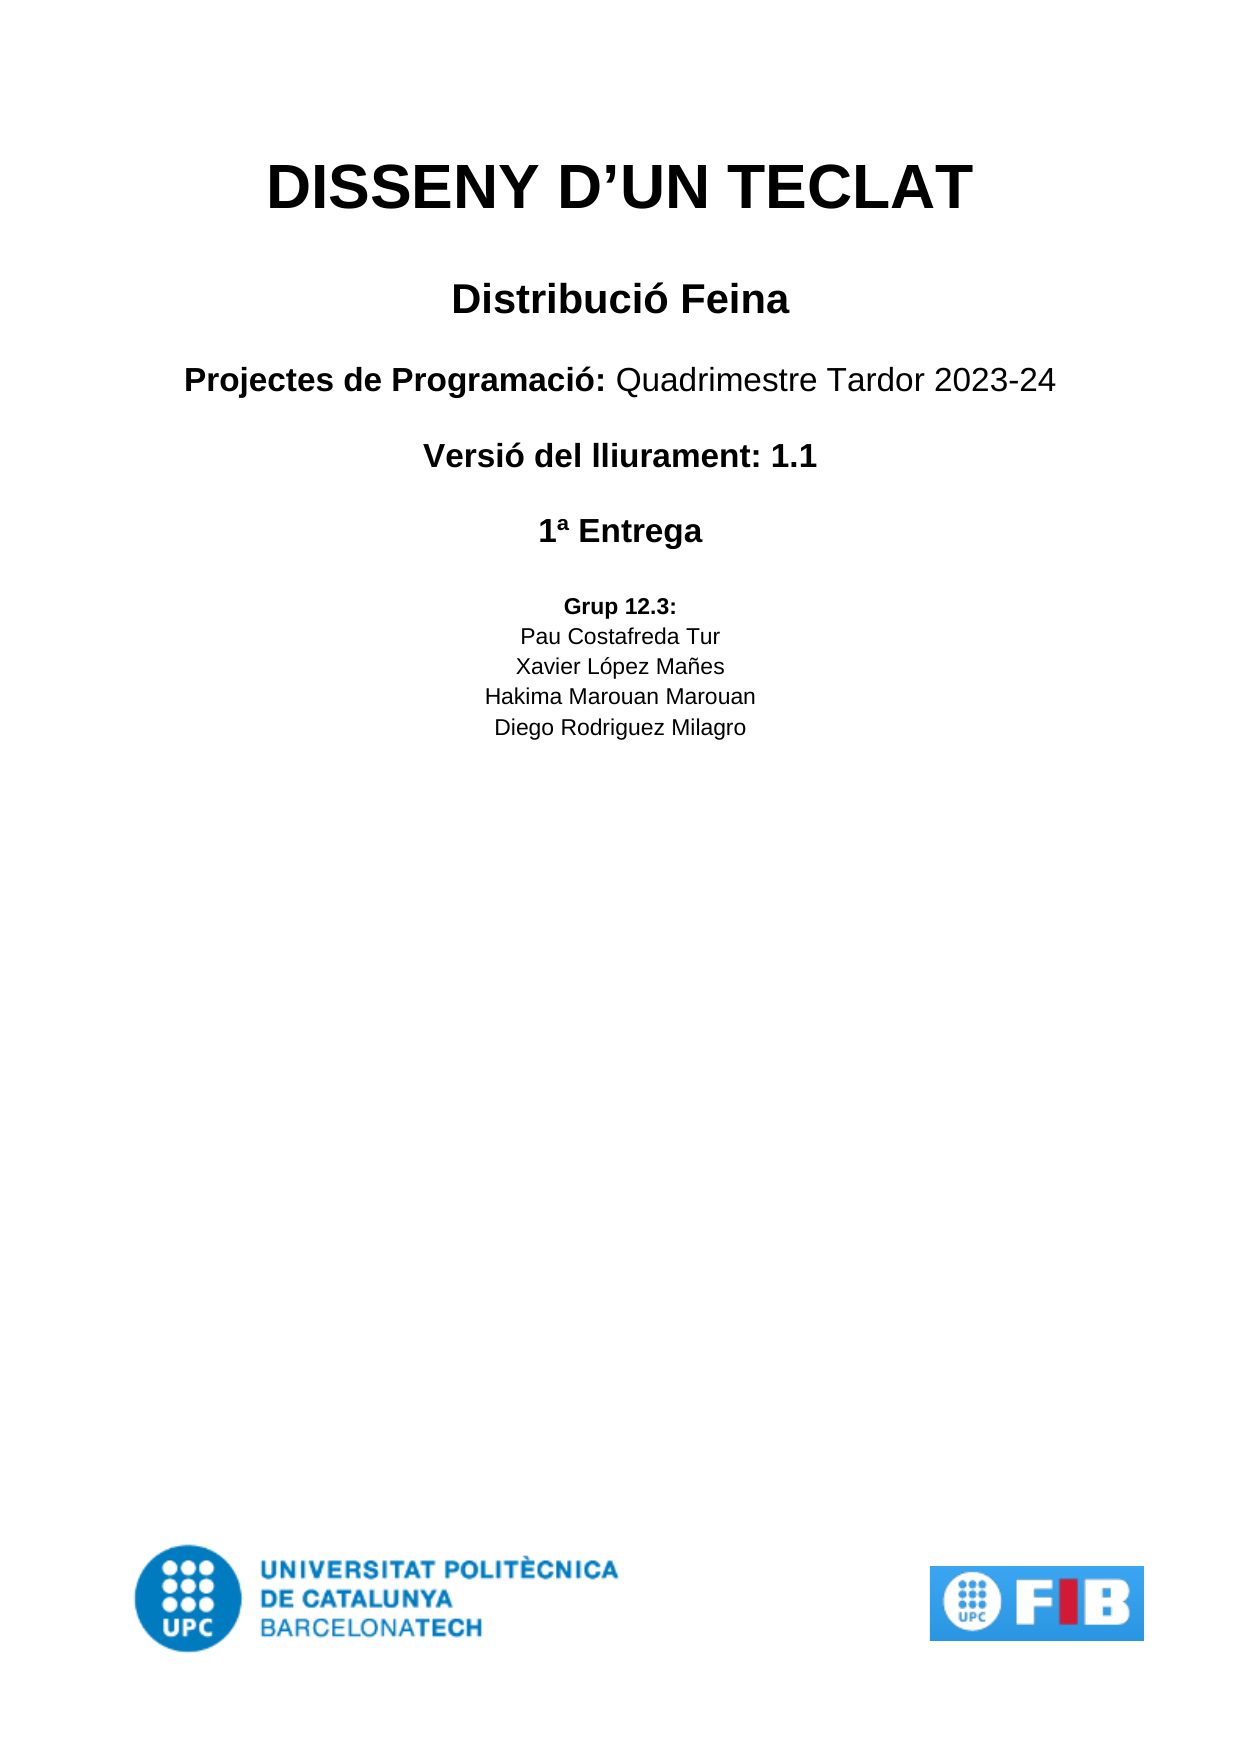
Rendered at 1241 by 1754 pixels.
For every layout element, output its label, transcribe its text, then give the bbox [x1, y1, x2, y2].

picture [929, 1566, 1144, 1641]
subtitle 1ª Entrega [150, 512, 1090, 550]
subtitle Projectes de Programació: Quadrimestre Tardor 2023-24 [150, 360, 1090, 398]
text DISSENY D’UN TECLAT [150, 150, 1090, 222]
text Pau Costafreda Tur [150, 623, 1090, 649]
subtitle Distribució Feina [150, 274, 1090, 322]
text Hakima Marouan Marouan [150, 683, 1090, 710]
text Diego Rodriguez Milagro [150, 713, 1090, 740]
subtitle Versió del lliurament: 1.1 [150, 436, 1090, 474]
text Grup 12.3: [150, 593, 1090, 619]
text Xavier López Mañes [150, 653, 1090, 679]
picture [115, 1524, 638, 1682]
